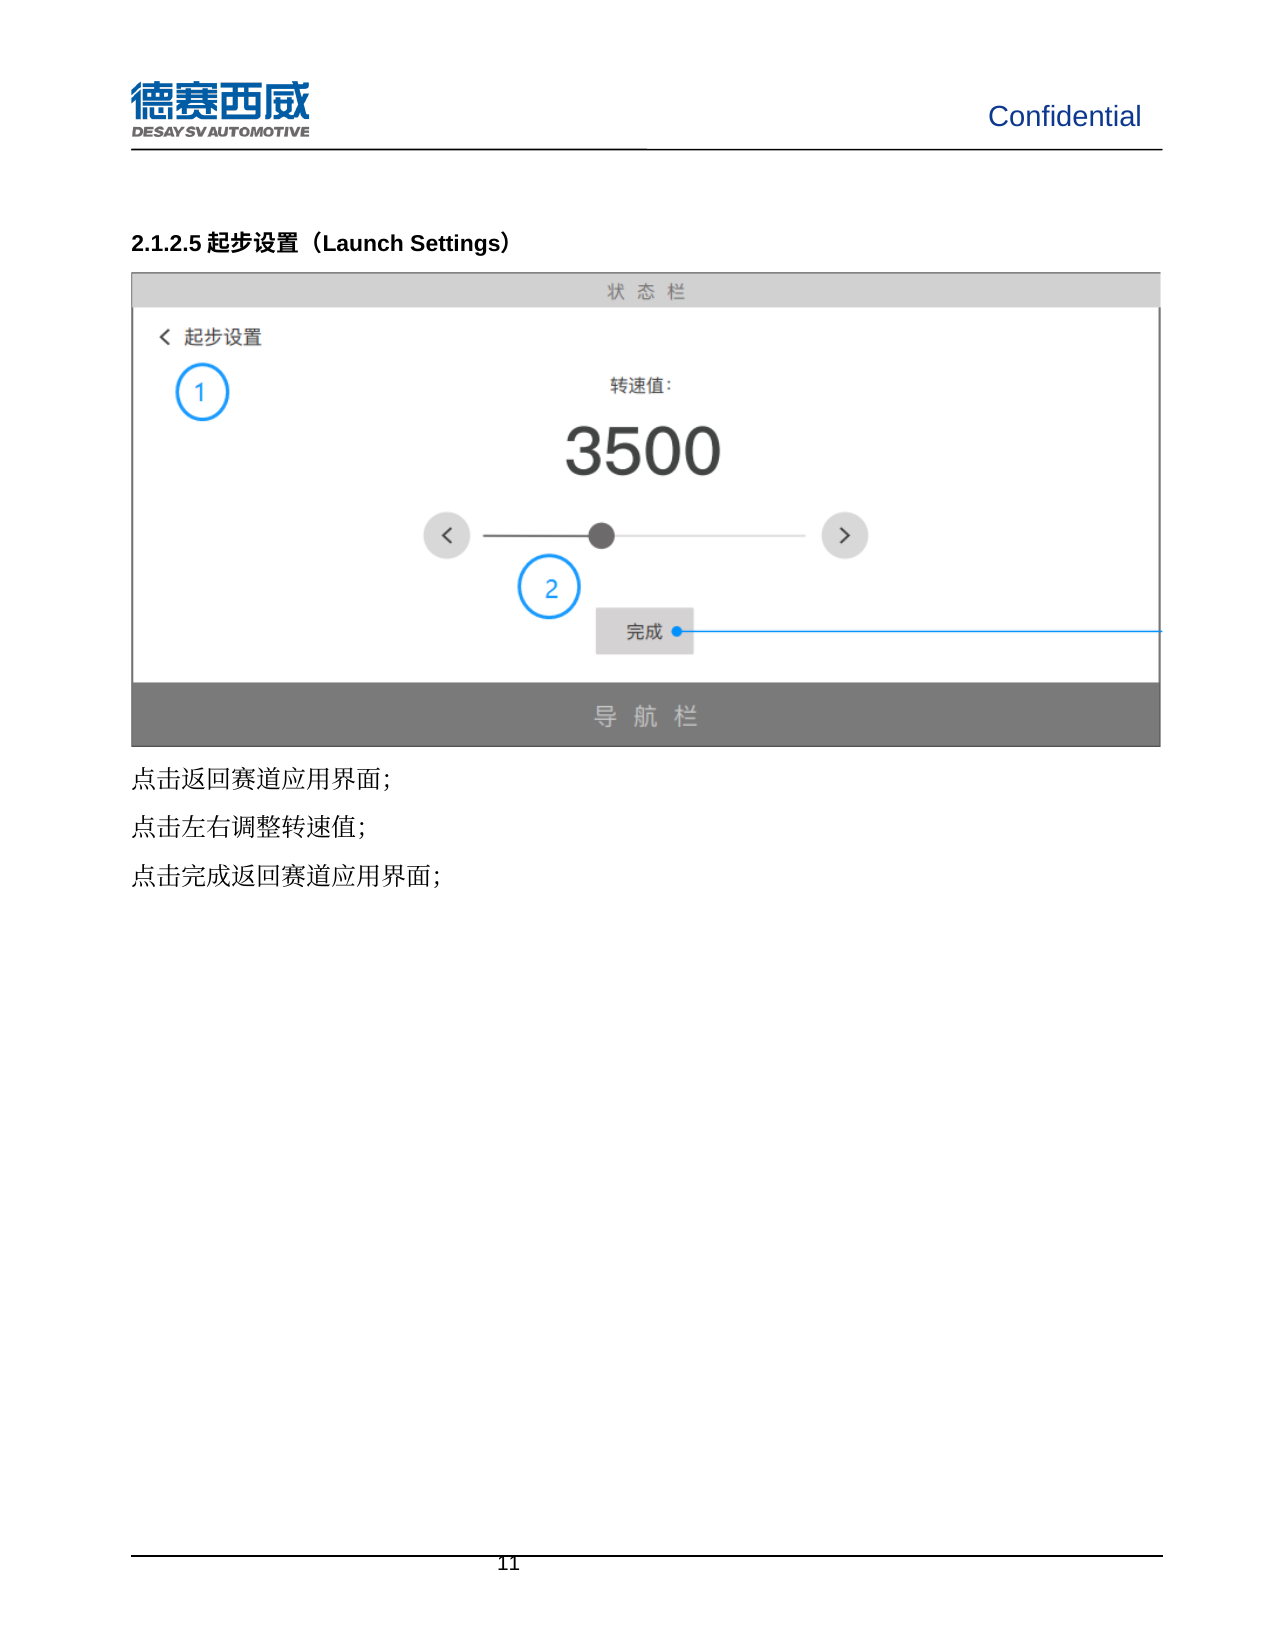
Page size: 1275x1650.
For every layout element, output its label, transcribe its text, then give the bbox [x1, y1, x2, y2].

text 点击左右调整转速值； [131, 808, 1162, 844]
picture [131, 270, 1163, 747]
text 点击返回赛道应用界面； [131, 759, 1162, 795]
text 点击完成返回赛道应用界面； [131, 856, 1162, 892]
picture [131, 81, 310, 137]
subtitle 2.1.2.5 起步设置（Launch Settings） [131, 225, 1162, 258]
